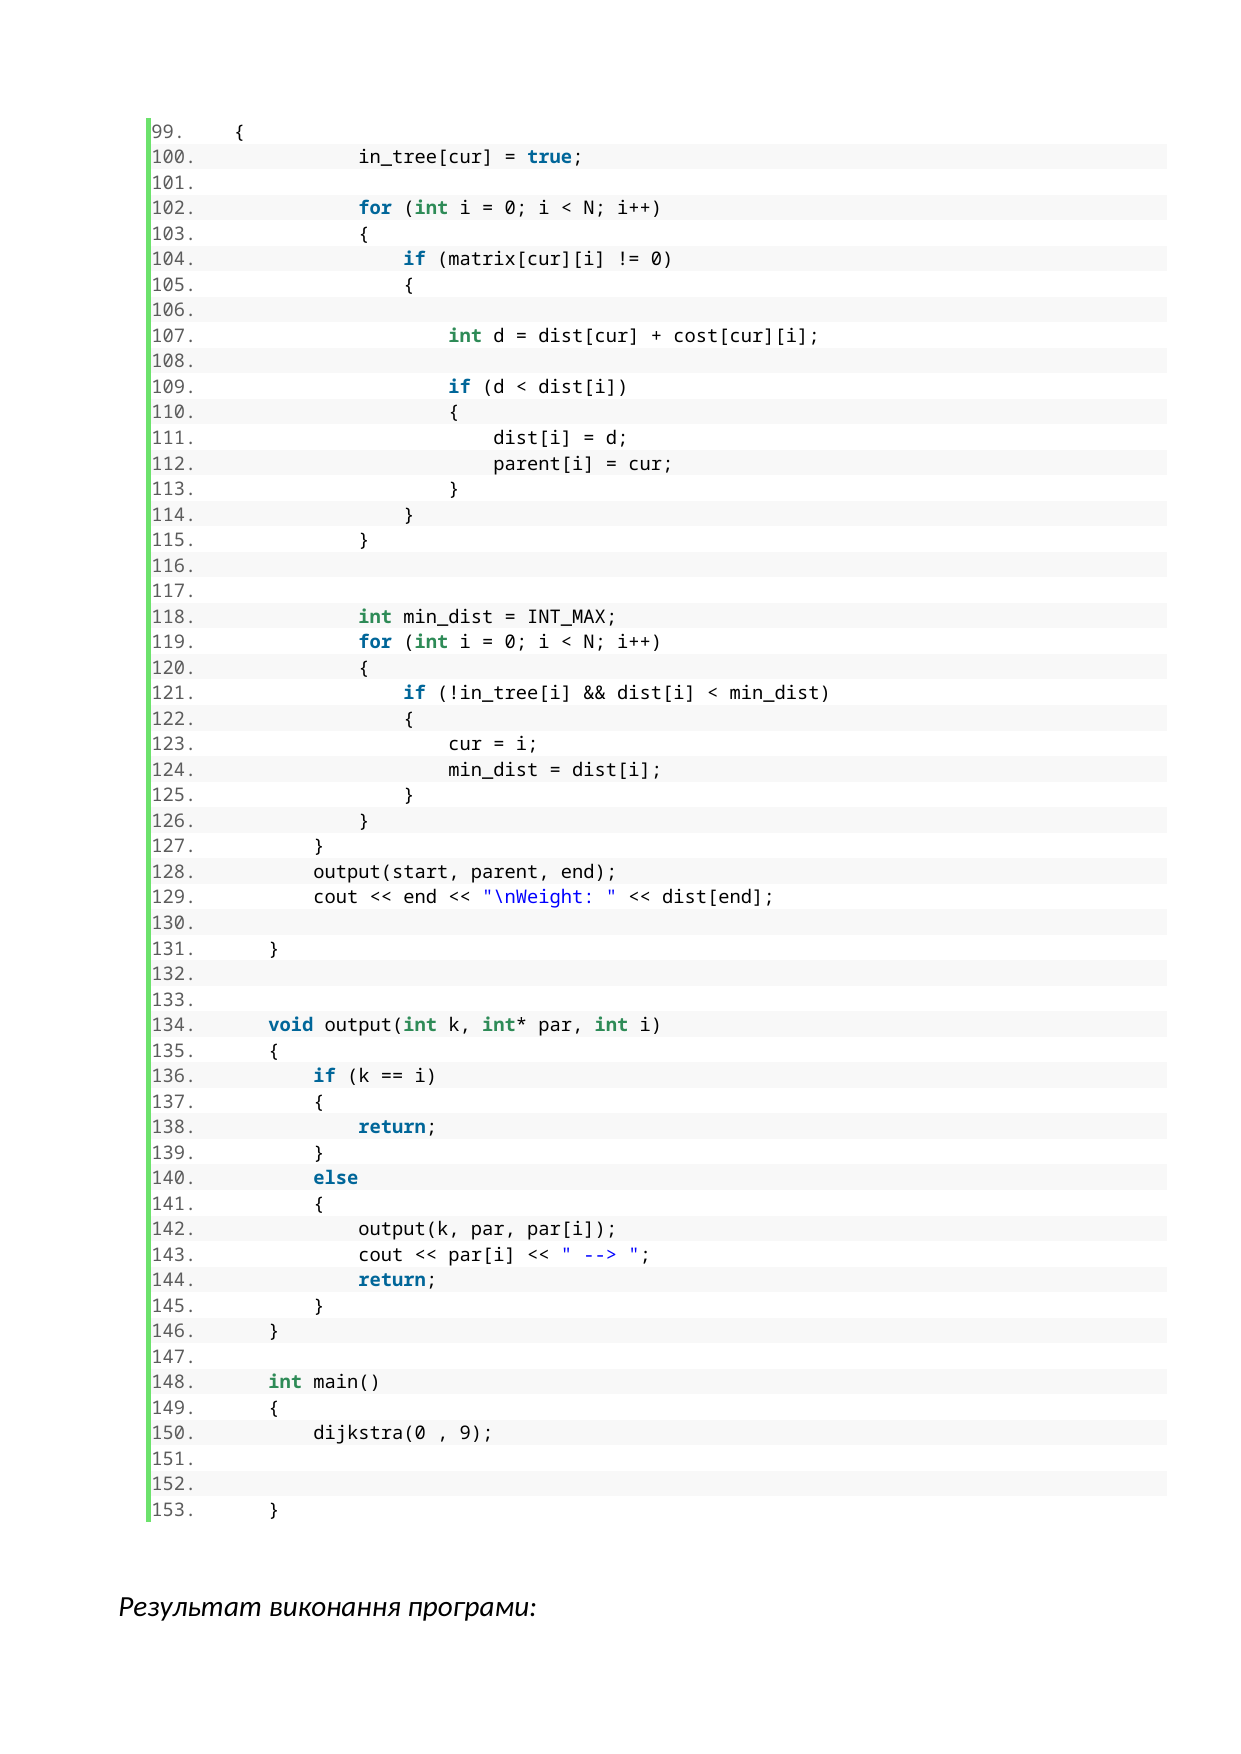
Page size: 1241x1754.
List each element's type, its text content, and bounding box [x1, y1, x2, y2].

list { [151, 118, 1167, 144]
list void output(int k, int* par, int i) [151, 1011, 1167, 1037]
list min_dist = dist[i]; [151, 756, 1167, 782]
list } [151, 475, 1167, 501]
list if (d < dist[i]) [151, 373, 1167, 399]
list for (int i = 0; i < N; i++) [151, 628, 1167, 654]
list if (matrix[cur][i] != 0) [151, 246, 1167, 271]
list } [151, 526, 1167, 552]
list int main() [151, 1369, 1167, 1394]
list dijkstra(0 , 9); [151, 1420, 1167, 1445]
list { [151, 399, 1167, 424]
list int d = dist[cur] + cost[cur][i]; [151, 322, 1167, 348]
list { [151, 1394, 1167, 1420]
list { [151, 705, 1167, 731]
list } [151, 807, 1167, 833]
list parent[i] = cur; [151, 450, 1167, 475]
list } [151, 1318, 1167, 1343]
list return; [151, 1113, 1167, 1139]
list } [151, 935, 1167, 960]
list in_tree[cur] = true; [151, 144, 1167, 169]
list } [151, 833, 1167, 858]
list } [151, 1496, 1167, 1522]
list { [151, 1190, 1167, 1216]
list cout << par[i] << " --> "; [151, 1241, 1167, 1267]
list dist[i] = d; [151, 424, 1167, 450]
text Результат виконання програми: [118, 1588, 1167, 1624]
list cout << end << "\nWeight: " << dist[end]; [151, 884, 1167, 909]
list for (int i = 0; i < N; i++) [151, 195, 1167, 220]
list } [151, 782, 1167, 807]
list else [151, 1164, 1167, 1190]
list { [151, 271, 1167, 297]
list } [151, 1292, 1167, 1318]
list } [151, 1139, 1167, 1164]
list output(start, parent, end); [151, 858, 1167, 884]
list return; [151, 1267, 1167, 1292]
list if (!in_tree[i] && dist[i] < min_dist) [151, 679, 1167, 705]
list { [151, 1088, 1167, 1113]
list if (k == i) [151, 1062, 1167, 1088]
list { [151, 654, 1167, 679]
list { [151, 220, 1167, 246]
list } [151, 501, 1167, 526]
list int min_dist = INT_MAX; [151, 603, 1167, 628]
list { [151, 1037, 1167, 1062]
list cur = i; [151, 731, 1167, 756]
list output(k, par, par[i]); [151, 1216, 1167, 1241]
